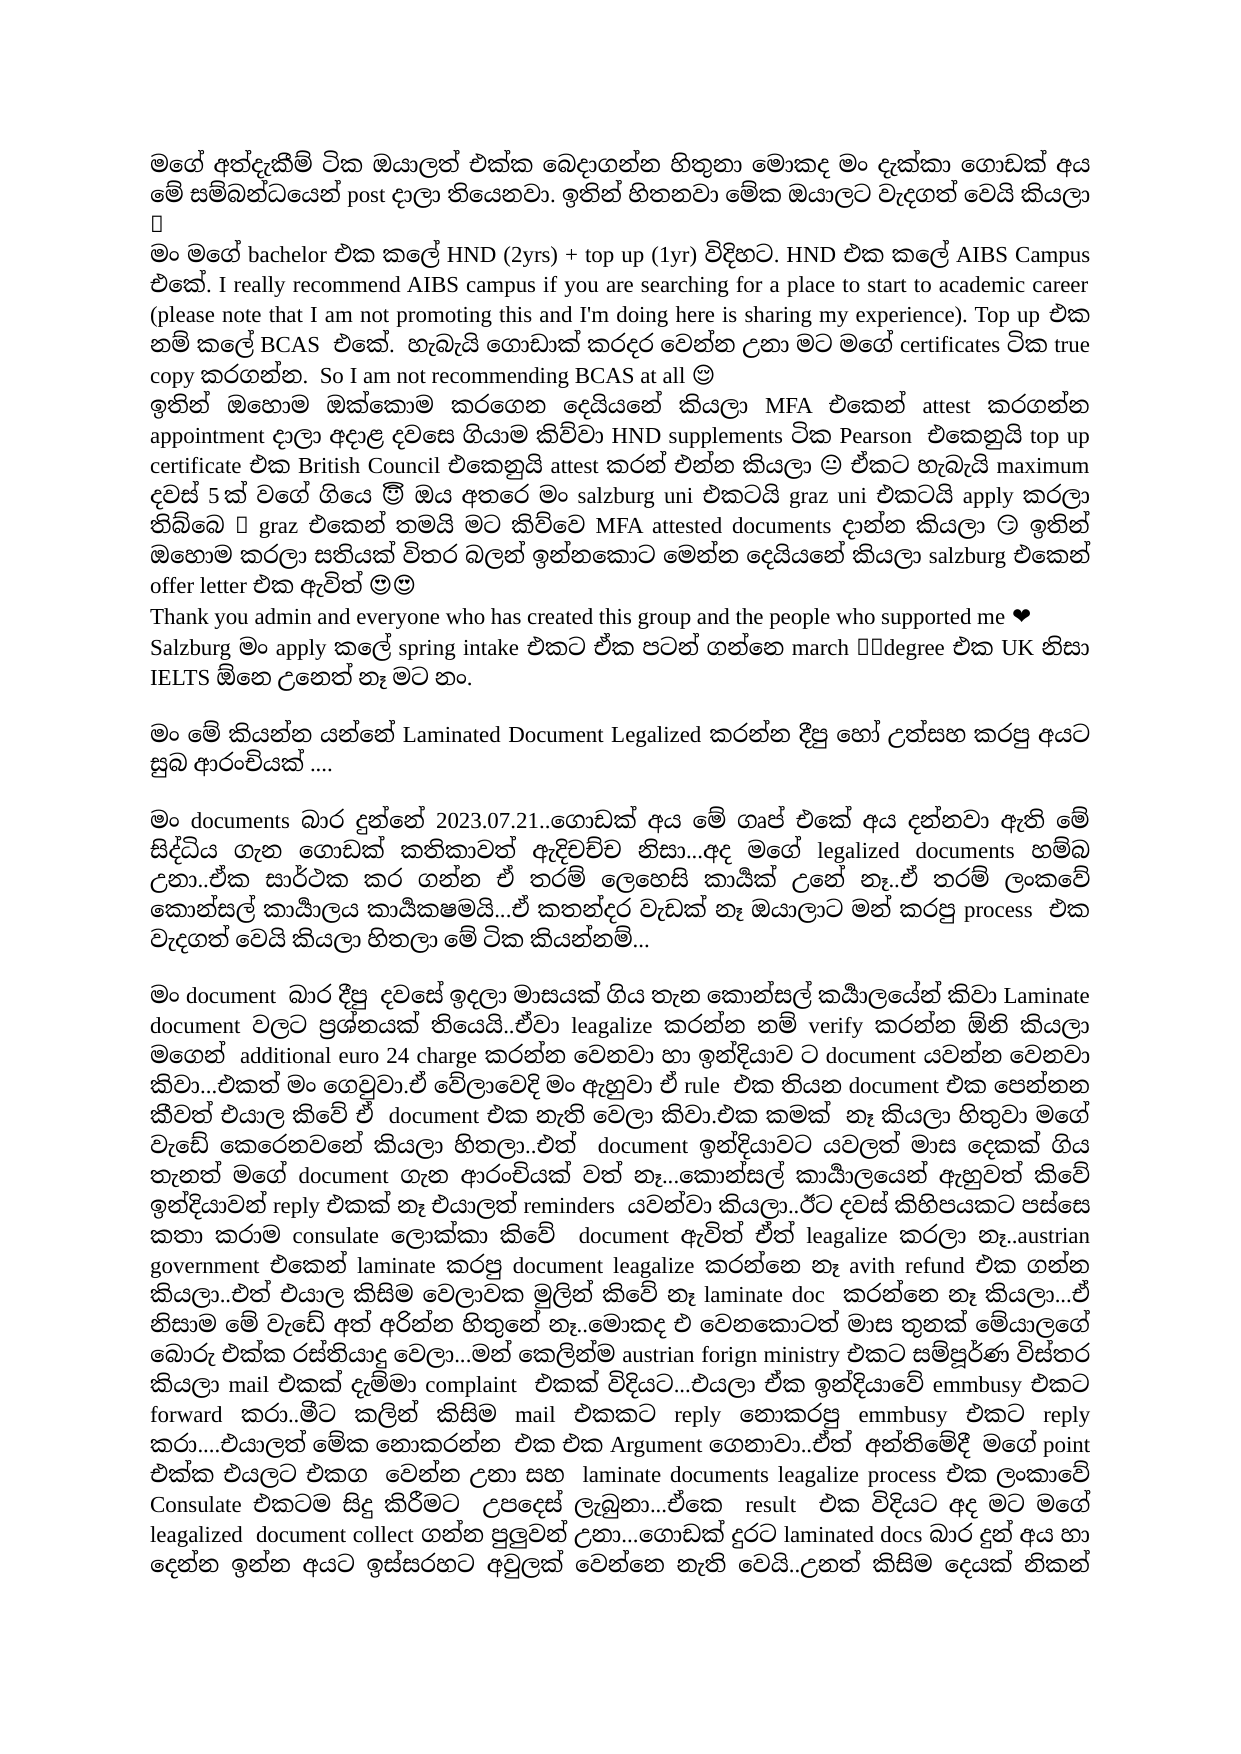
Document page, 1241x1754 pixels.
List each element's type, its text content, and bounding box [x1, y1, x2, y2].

text මං මගේ bachelor එක කලේ HND (2yrs) + top up (1yr) විදිහට. HND එක කලේ AIBS Campus එකේ. I really recommend AIBS campus if you are searching for a place to start to academic career (please note that I am not promoting this and I'm doing here is sharing my experience). Top up එක නම් කලේ BCAS එකේ. හැබැයි ගොඩාක් කරදර වෙන්න උනා මට මගේ certificates ටික true copy කරගන්න. So I am not recommending BCAS at all 😌 [150, 240, 1090, 391]
text මගේ අත්දැකීම් ටික ඔයාලත් එක්ක බෙදාගන්න හිතුනා මොකද මං දැක්කා ගොඩක් අය මේ සම්බන්ධයෙන් post දාලා තියෙනවා. ඉතින් හිතනවා මේක ඔයාලට වැදගත් වෙයි කියලා 🙂 [150, 150, 1090, 240]
text ඉතින් ඔහොම ඔක්කොම කරගෙන දෙයියනේ කියලා MFA එකෙන් attest කරගන්න appointment දාලා අදාළ දවසෙ ගියාම කිව්වා HND supplements ටික Pearson එකෙනුයි top up certificate එක British Council එකෙනුයි attest කරන් එන්න කියලා 😐 ඒකට හැබැයි maximum දවස් 5ක් වගේ ගියෙ 😇 ඔය අතරෙ මං salzburg uni එකටයි graz uni එකටයි apply කරලා තිබ්බෙ 🙂 graz එකෙන් තමයි මට කිව්වෙ MFA attested documents දාන්න කියලා 😏 ඉතින් ඔහොම කරලා සතියක් විතර බලන් ඉන්නකොට මෙන්න දෙයියනේ කියලා salzburg එකෙන් offer letter එක ඇවිත් 😍😍 [150, 391, 1090, 600]
text Salzburg මං apply කලේ spring intake එකට ඒක පටන් ගන්නෙ march 🍁🍁degree එක UK නිසා IELTS ඕනෙ උනෙත් නෑ මට නං. [150, 631, 1090, 693]
text මං මේ කියන්න යන්නේ Laminated Document Legalized කරන්න දීපු හෝ උත්සහ කරපු අයට සුබ ආරංචියක් .... [150, 719, 1090, 779]
text Thank you admin and everyone who has created this group and the people who supported me ❤️ [150, 600, 1090, 631]
text මං documents බාර දුන්නේ 2023.07.21..ගොඩක් අය මේ ගෘප් එකේ අය දන්නවා ඇති මේ සිද්ධිය ගැන ගොඩක් කතිකාවත් ඇදිචච්ච නිසා...අද මගේ legalized documents හම්බ උනා..ඒක සාර්ථක කර ගන්න ඒ තරම් ලෙහෙසි කාර්‍යක් උනේ නෑ..ඒ තරම් ලංකවේ කොන්සල් කාර්‍යාලය කාර්‍යකෂමයි...ඒ කතන්දර වැඩක් නෑ ඔයාලාට මන් කරපු process එක වැදගත් වෙයි කියලා හිතලා මේ ටික කියන්නම්... [150, 805, 1090, 955]
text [150, 981, 1090, 1579]
